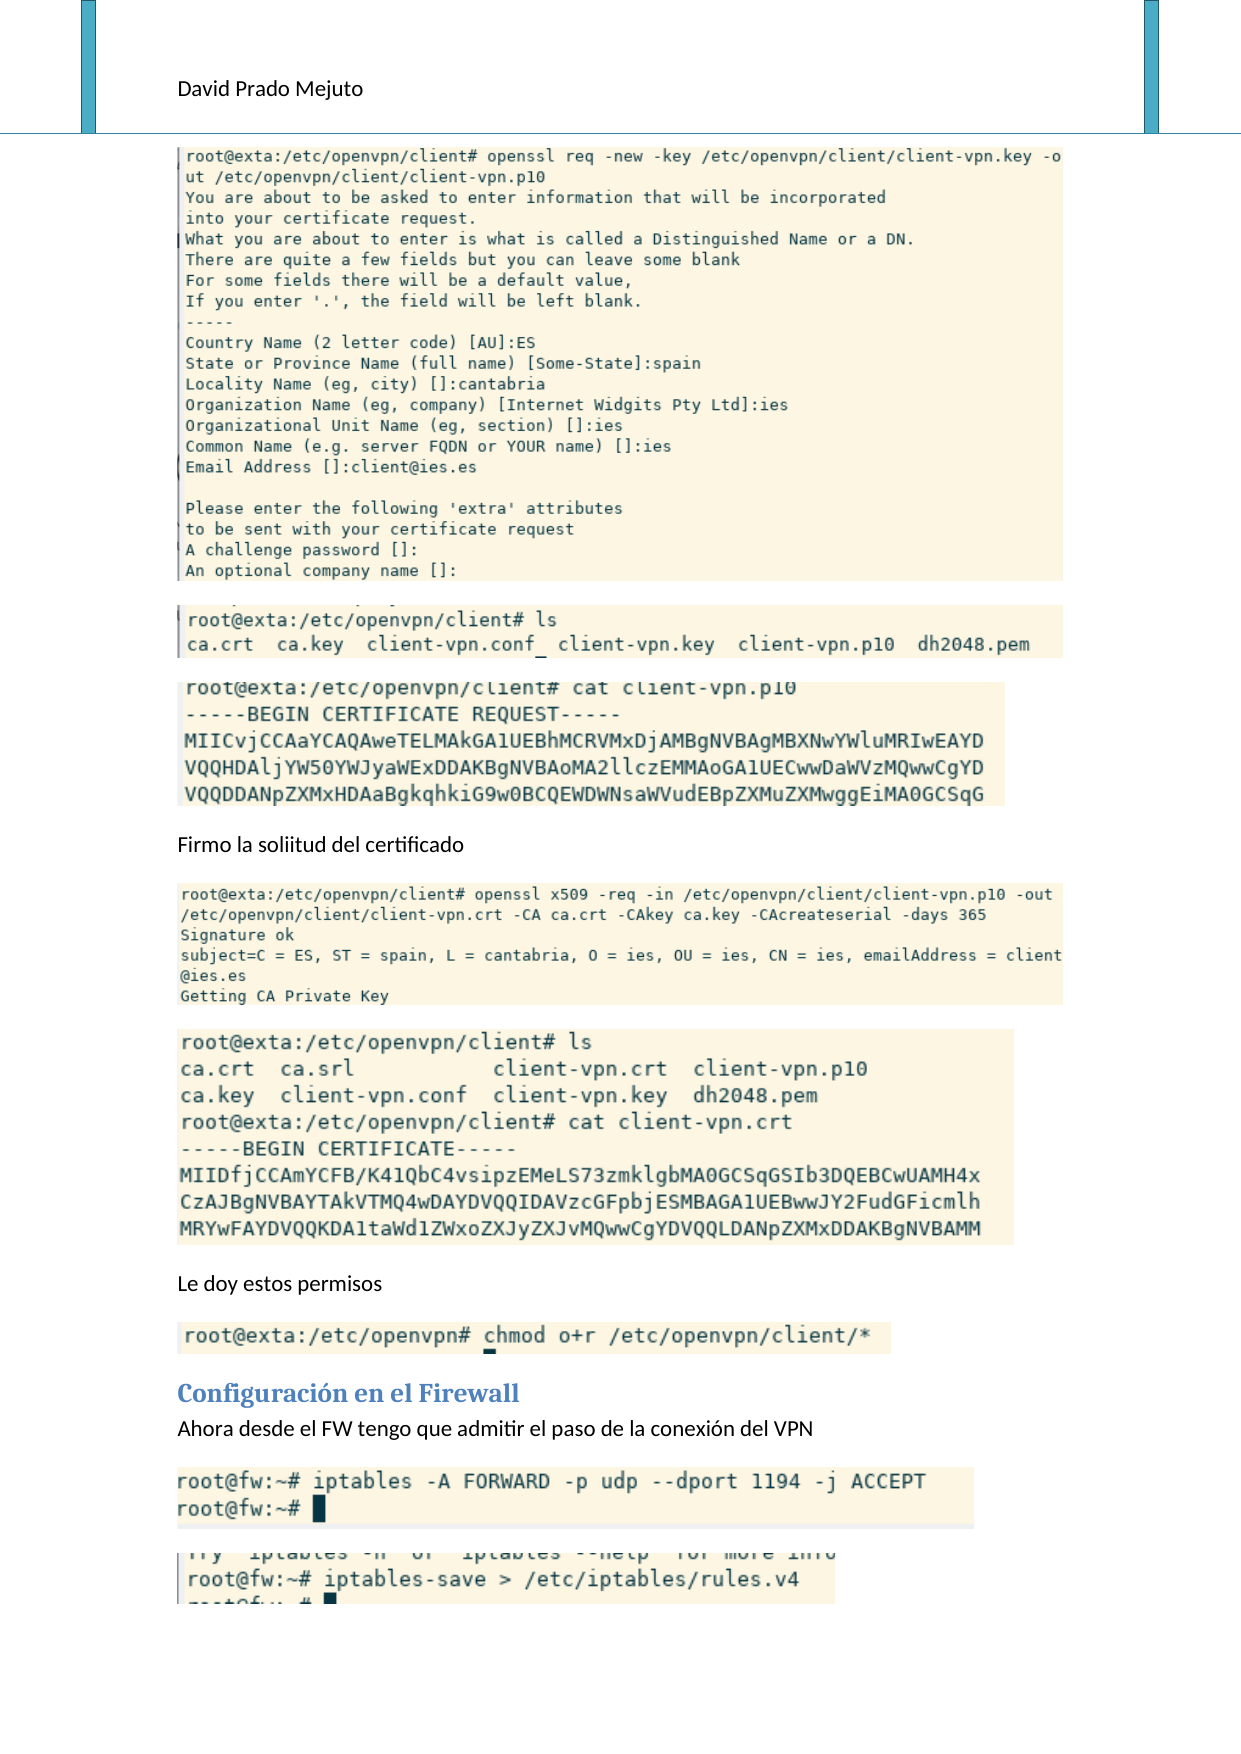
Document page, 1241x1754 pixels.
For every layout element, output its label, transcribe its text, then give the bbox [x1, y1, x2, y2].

picture [177, 1029, 1014, 1245]
picture [177, 883, 1063, 1005]
picture [177, 1467, 975, 1529]
text Firmo la soliitud del certificado [177, 831, 1063, 858]
picture [177, 147, 1063, 581]
text Ahora desde el FW tengo que admitir el paso de la conexión del VPN [177, 1414, 1063, 1442]
picture [177, 605, 1063, 658]
text Le doy estos permisos [177, 1269, 1063, 1298]
subtitle Configuración en el Firewall [177, 1378, 1063, 1409]
picture [177, 682, 1005, 806]
picture [177, 1553, 836, 1604]
picture [177, 1322, 892, 1354]
